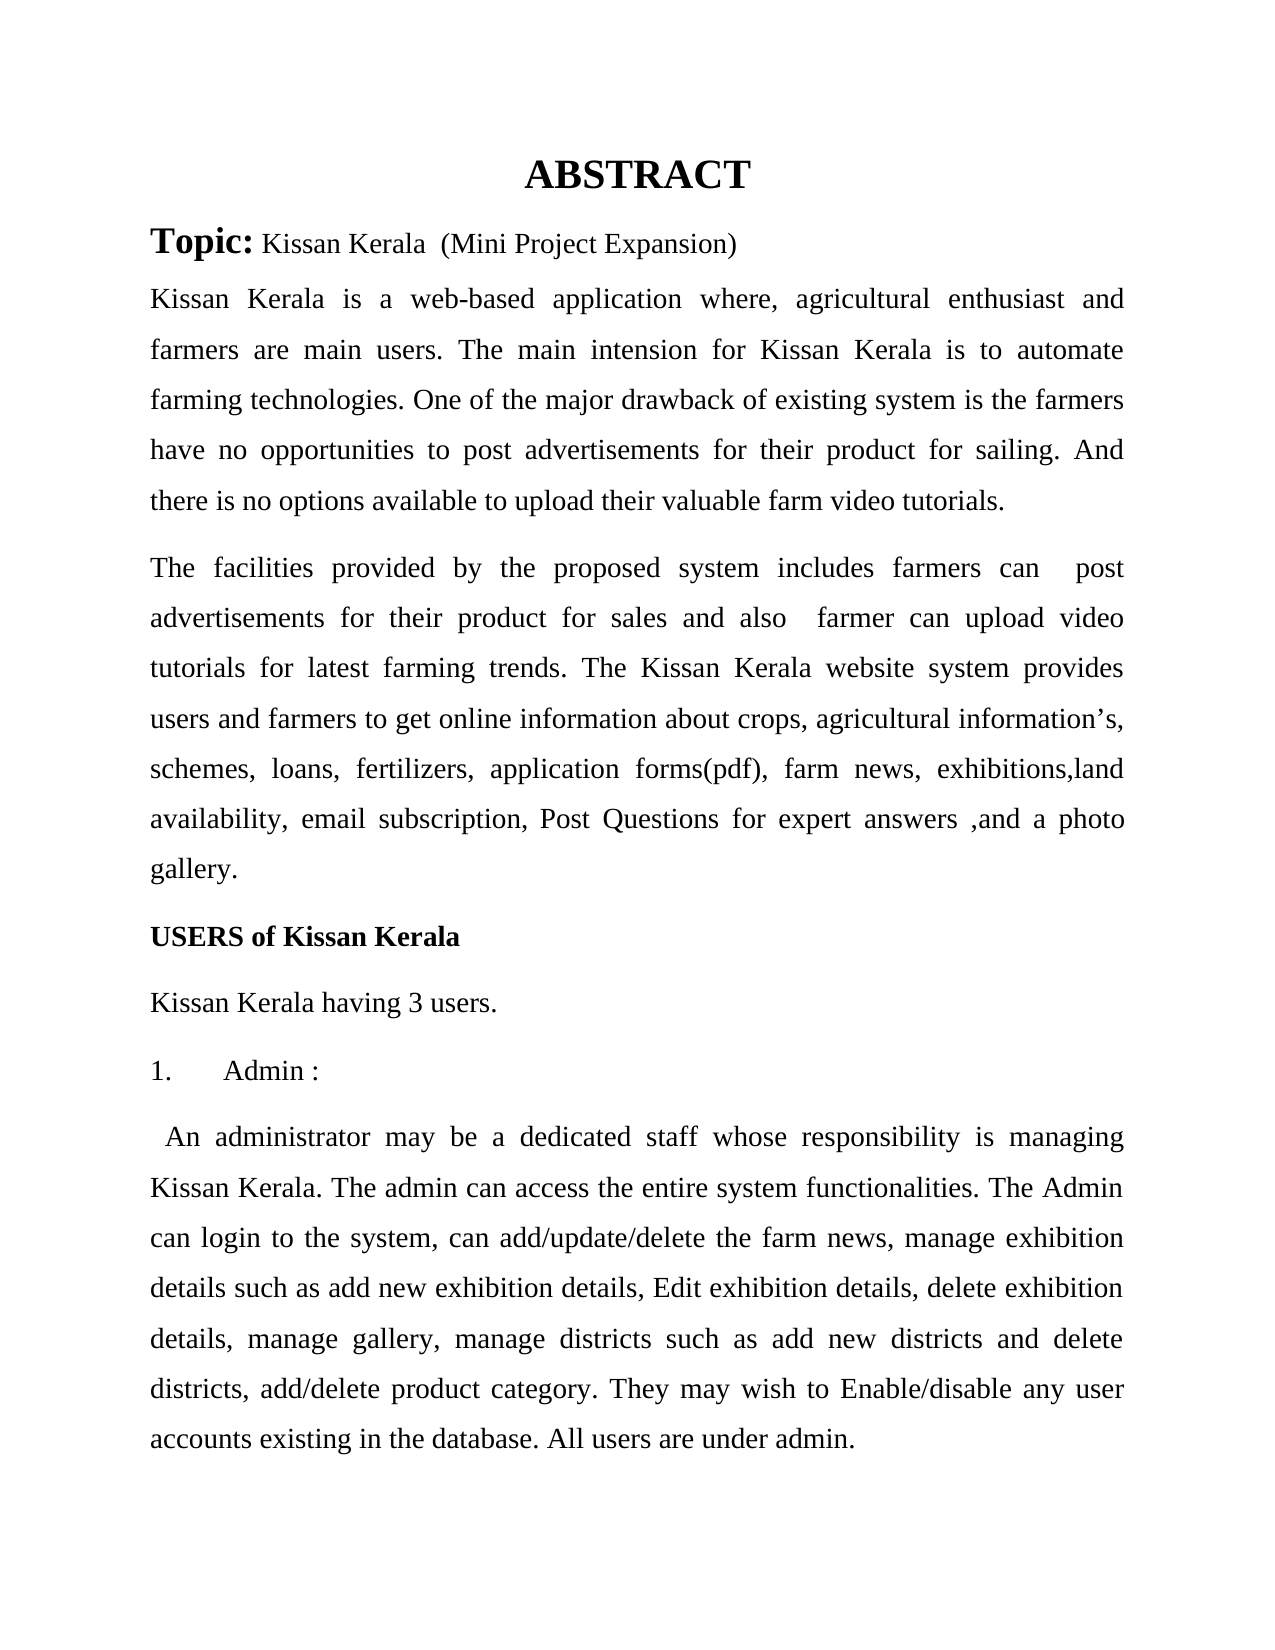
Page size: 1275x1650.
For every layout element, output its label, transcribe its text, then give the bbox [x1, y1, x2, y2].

text The facilities provided by the proposed system includes farmers can post advertisements for their product for sales and also farmer can upload video tutorials for latest farming trends. The Kissan Kerala website system provides users and farmers to get online information about crops, agricultural information’s, schemes, loans, fertilizers, application forms(pdf), farm news, exhibitions,land availability, email subscription, Post Questions for expert answers ,and a photo gallery. [150, 550, 1125, 885]
text Topic: Kissan Kerala (Mini Project Expansion) [150, 218, 1125, 261]
text USERS of Kissan Kerala [150, 919, 1125, 952]
text 1. Admin : [150, 1053, 1125, 1086]
text ABSTRACT [150, 150, 1125, 198]
text An administrator may be a dedicated staff whose responsibility is managing Kissan Kerala. The admin can access the entire system functionalities. The Admin can login to the system, can add/update/delete the farm news, manage exhibition details such as add new exhibition details, Edit exhibition details, delete exhibition details, manage gallery, manage districts such as add new districts and delete districts, add/delete product category. They may wish to Enable/disable any user accounts existing in the database. All users are under admin. [150, 1119, 1125, 1455]
text Kissan Kerala is a web-based application where, agricultural enthusiast and farmers are main users. The main intension for Kissan Kerala is to automate farming technologies. One of the major drawback of existing system is the farmers have no opportunities to post advertisements for their product for sailing. And there is no options available to upload their valuable farm video tutorials. [150, 282, 1125, 516]
text Kissan Kerala having 3 users. [150, 986, 1125, 1019]
